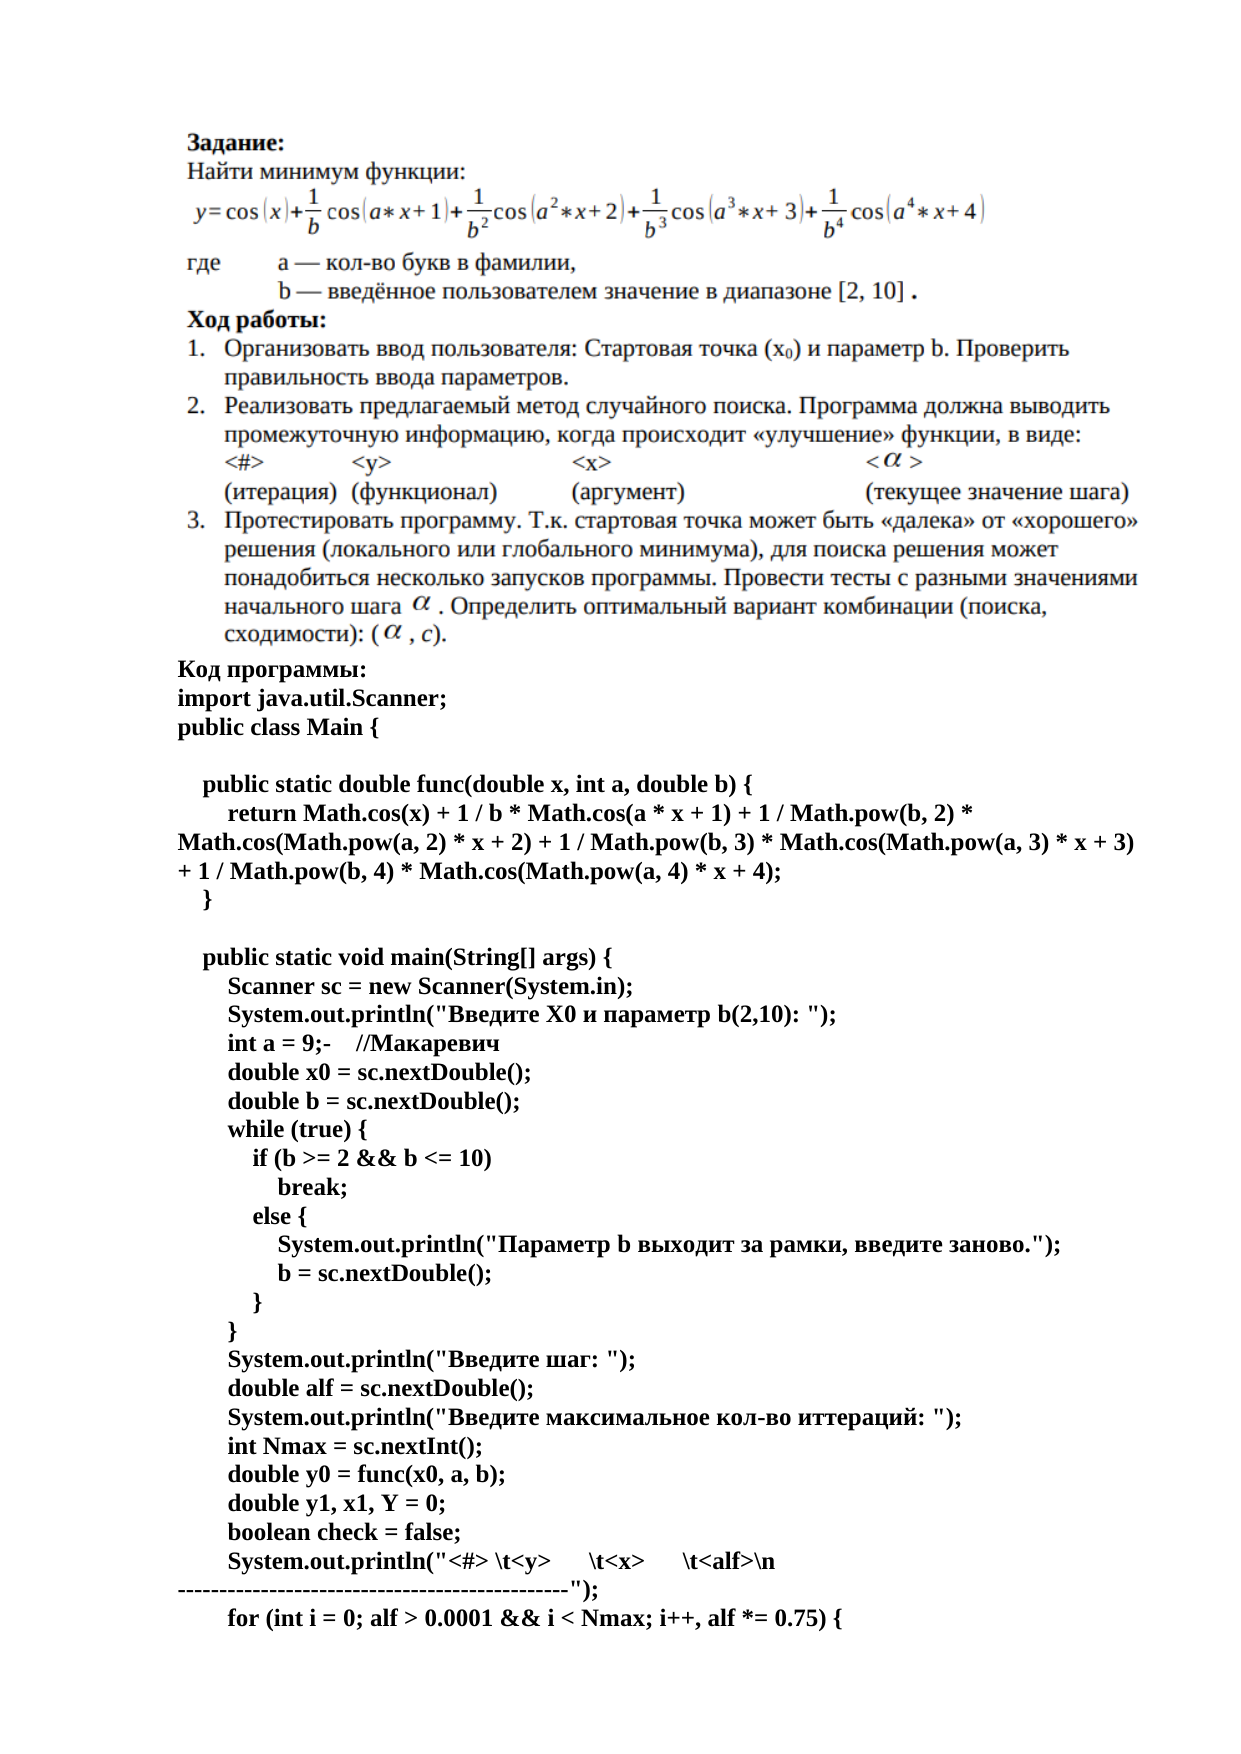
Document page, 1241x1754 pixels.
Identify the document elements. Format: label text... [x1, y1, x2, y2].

text if (b >= 2 && b <= 10) [177, 1143, 1152, 1172]
text int a = 9;- //Макаревич [177, 1028, 1152, 1057]
text System.out.println("Параметр b выходит за рамки, введите заново."); [177, 1229, 1152, 1258]
text System.out.println("Введите шаг: "); [177, 1344, 1152, 1373]
text import java.util.Scanner; [177, 683, 1152, 712]
text double y0 = func(x0, a, b); [177, 1459, 1152, 1488]
text while (true) { [177, 1114, 1152, 1143]
text public static double func(double x, int a, double b) { [177, 769, 1152, 798]
text double y1, x1, Y = 0; [177, 1488, 1152, 1517]
text else { [177, 1201, 1152, 1229]
text for (int i = 0; alf > 0.0001 && i < Nmax; i++, alf *= 0.75) { [177, 1603, 1152, 1632]
text } [177, 884, 1152, 913]
text System.out.println("Введите максимальное кол-во иттераций: "); [177, 1402, 1152, 1431]
text System.out.println("Введите Х0 и параметр b(2,10): "); [177, 999, 1152, 1028]
text } [177, 1287, 1152, 1316]
text } [177, 1316, 1152, 1344]
text boolean check = false; [177, 1517, 1152, 1546]
text int Nmax = sc.nextInt(); [177, 1431, 1152, 1459]
text break; [177, 1172, 1152, 1201]
text System.out.println("<#> \t<y> \t<x> \t<alf>\n -----------------------------------------------"); [177, 1546, 1152, 1603]
text double alf = sc.nextDouble(); [177, 1373, 1152, 1402]
text public class Main { [177, 712, 1152, 741]
picture [177, 118, 1152, 655]
text double b = sc.nextDouble(); [177, 1086, 1152, 1114]
text public static void main(String[] args) { [177, 942, 1152, 971]
text return Math.cos(x) + 1 / b * Math.cos(a * x + 1) + 1 / Math.pow(b, 2) * Math.cos(Math.pow(a, 2) * x + 2) + 1 / Math.pow(b, 3) * Math.cos(Math.pow(a, 3) * x + 3) + 1 / Math.pow(b, 4) * Math.cos(Math.pow(a, 4) * x + 4); [177, 798, 1152, 884]
text Scanner sc = new Scanner(System.in); [177, 971, 1152, 999]
text Код программы: [177, 655, 1152, 683]
text b = sc.nextDouble(); [177, 1258, 1152, 1287]
text double x0 = sc.nextDouble(); [177, 1057, 1152, 1086]
